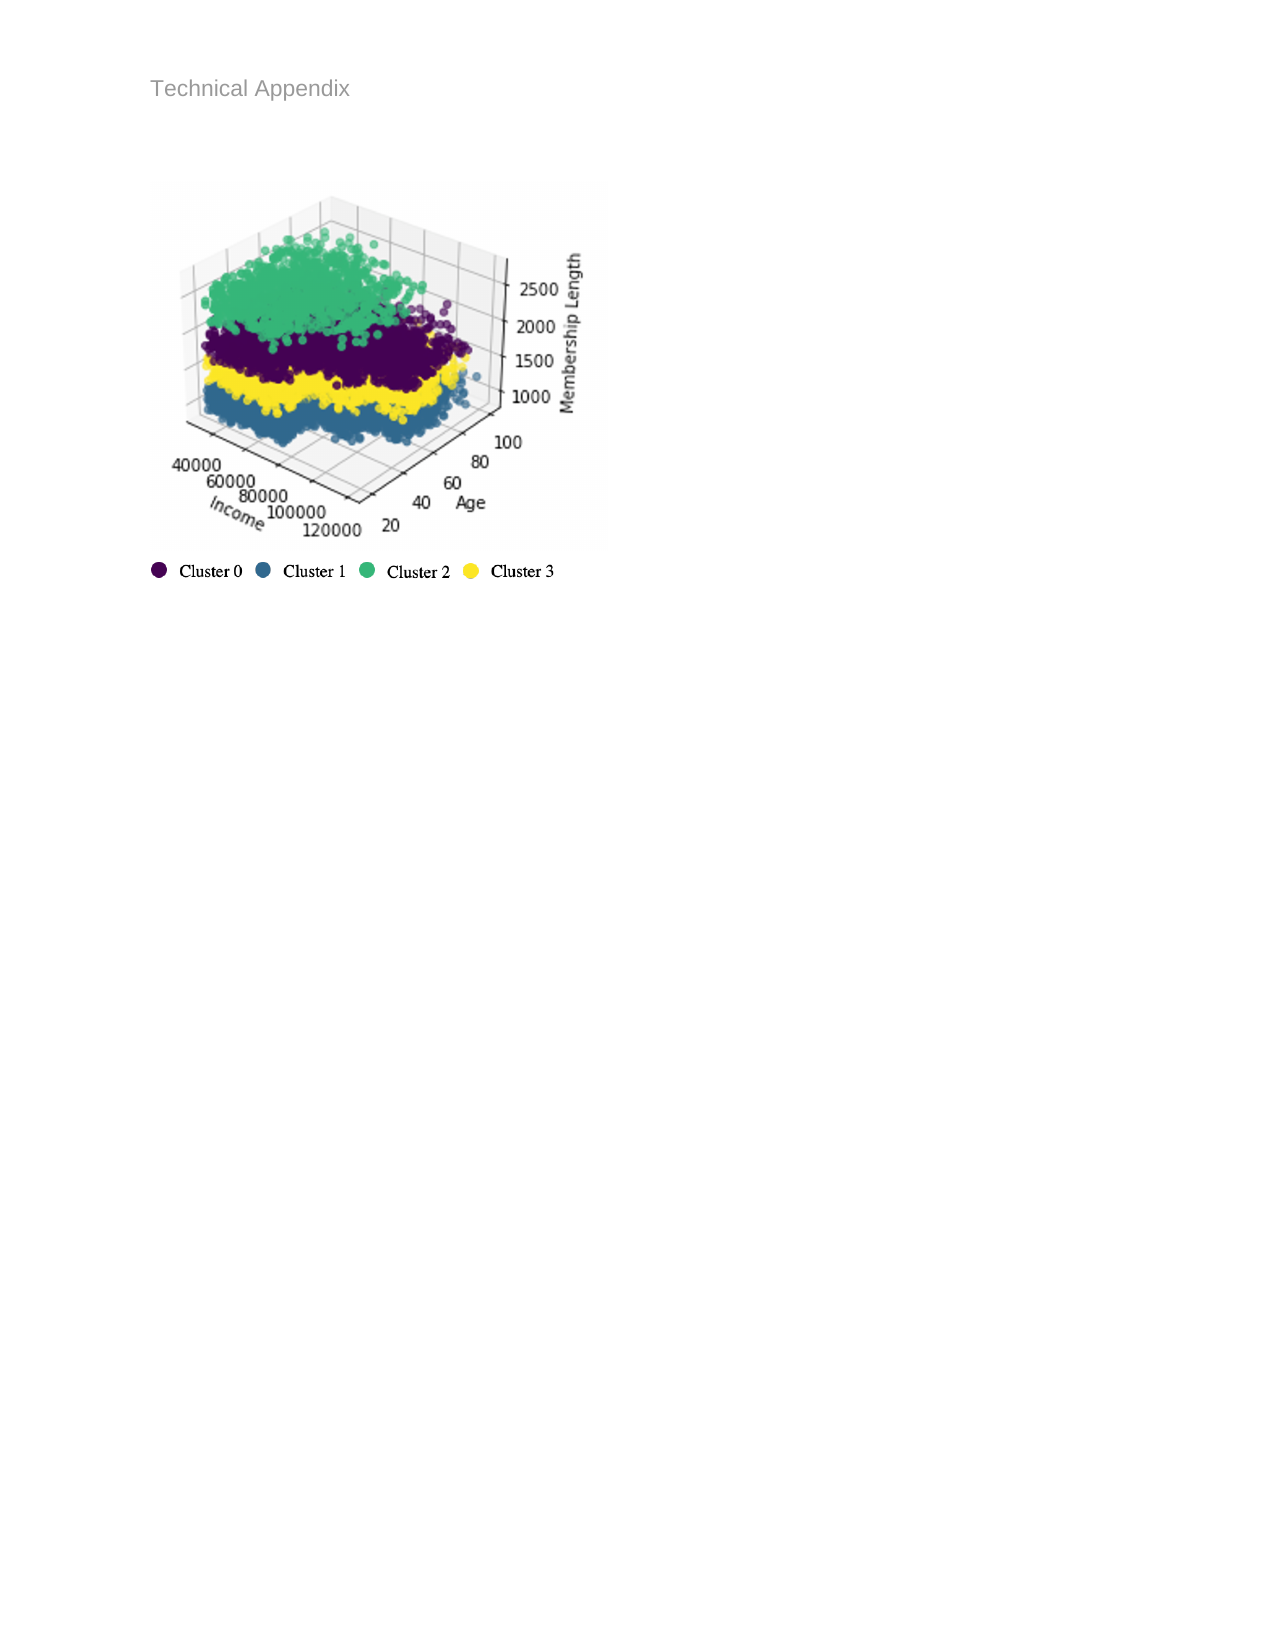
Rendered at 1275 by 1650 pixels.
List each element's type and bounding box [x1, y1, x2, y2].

picture [150, 180, 608, 551]
picture [150, 554, 569, 595]
